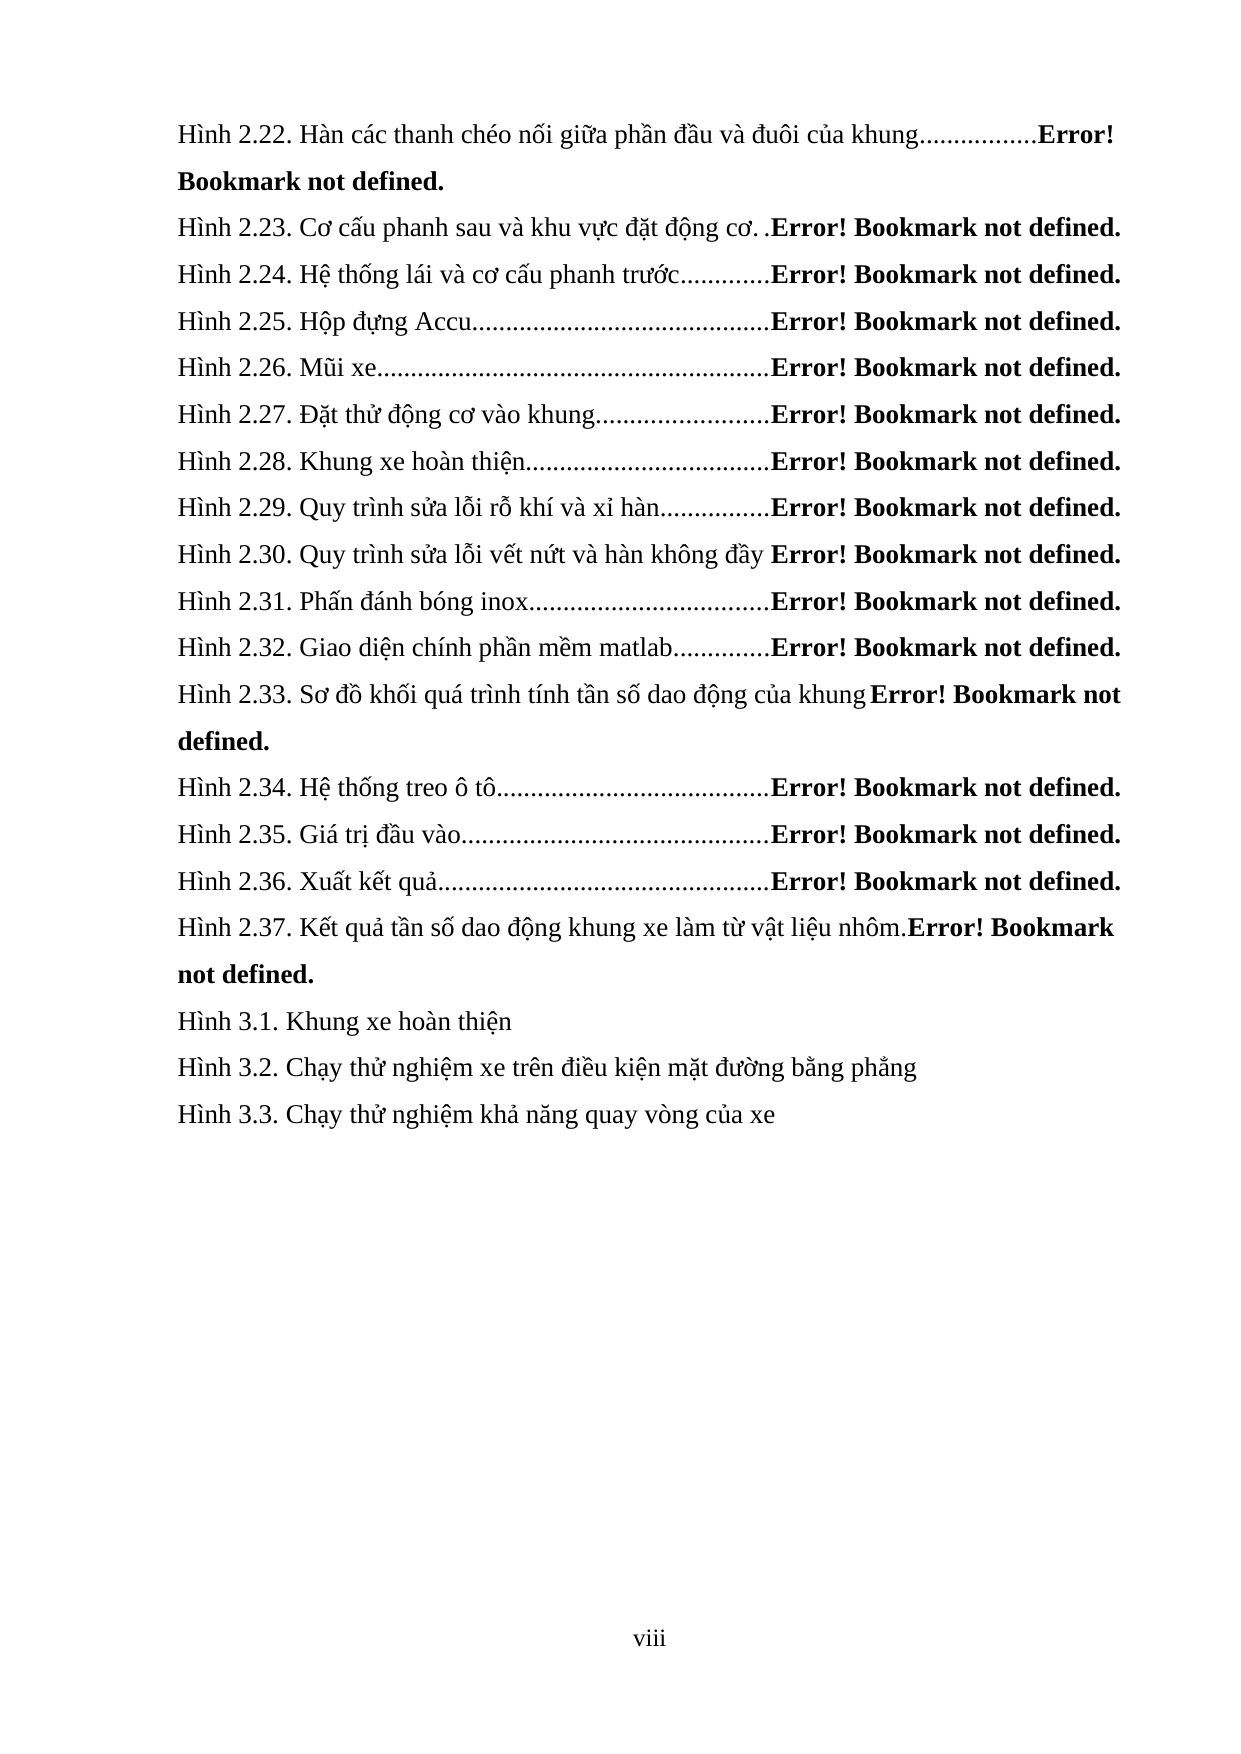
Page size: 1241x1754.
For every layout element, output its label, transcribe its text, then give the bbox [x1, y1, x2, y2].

text Hình 2.35. Giá trị đầu vào Error! Bookmark not defined. [177, 818, 1122, 849]
text Hình 3.3. Chạy thử nghiệm khả năng quay vòng của xe Error! Bookmark not defined. [177, 1098, 1122, 1129]
text Hình 3.1. Khung xe hoàn thiện Error! Bookmark not defined. [177, 1005, 1122, 1036]
text Hình 2.32. Giao diện chính phần mềm matlab Error! Bookmark not defined. [177, 631, 1122, 663]
text Hình 2.33. Sơ đồ khối quá trình tính tần số dao động của khung Error! Bookmark not defined. [177, 678, 1122, 756]
text Hình 2.37. Kết quả tần số dao động khung xe làm từ vật liệu nhôm Error! Bookmark not defined. [177, 911, 1122, 989]
text Hình 2.29. Quy trình sửa lỗi rỗ khí và xỉ hàn Error! Bookmark not defined. [177, 491, 1122, 523]
text Hình 2.27. Đặt thử động cơ vào khung Error! Bookmark not defined. [177, 398, 1122, 429]
text Hình 2.36. Xuất kết quả Error! Bookmark not defined. [177, 865, 1122, 896]
text Hình 2.26. Mũi xe Error! Bookmark not defined. [177, 351, 1122, 383]
text Hình 2.34. Hệ thống treo ô tô Error! Bookmark not defined. [177, 771, 1122, 803]
text Hình 2.24. Hệ thống lái và cơ cấu phanh trước Error! Bookmark not defined. [177, 258, 1122, 289]
text Hình 2.23. Cơ cấu phanh sau và khu vực đặt động cơ Error! Bookmark not defined. [177, 211, 1122, 243]
text Hình 2.22. Hàn các thanh chéo nối giữa phần đầu và đuôi của khung Error! Bookmark not defined. [177, 118, 1122, 196]
text Hình 2.28. Khung xe hoàn thiện Error! Bookmark not defined. [177, 445, 1122, 476]
text Hình 2.31. Phấn đánh bóng inox Error! Bookmark not defined. [177, 585, 1122, 616]
text Hình 2.30. Quy trình sửa lỗi vết nứt và hàn không đầy Error! Bookmark not defined. [177, 538, 1122, 569]
text Hình 3.2. Chạy thử nghiệm xe trên điều kiện mặt đường bằng phẳng Error! Bookmark not defined. [177, 1051, 1122, 1083]
text Hình 2.25. Hộp đựng Accu Error! Bookmark not defined. [177, 305, 1122, 336]
